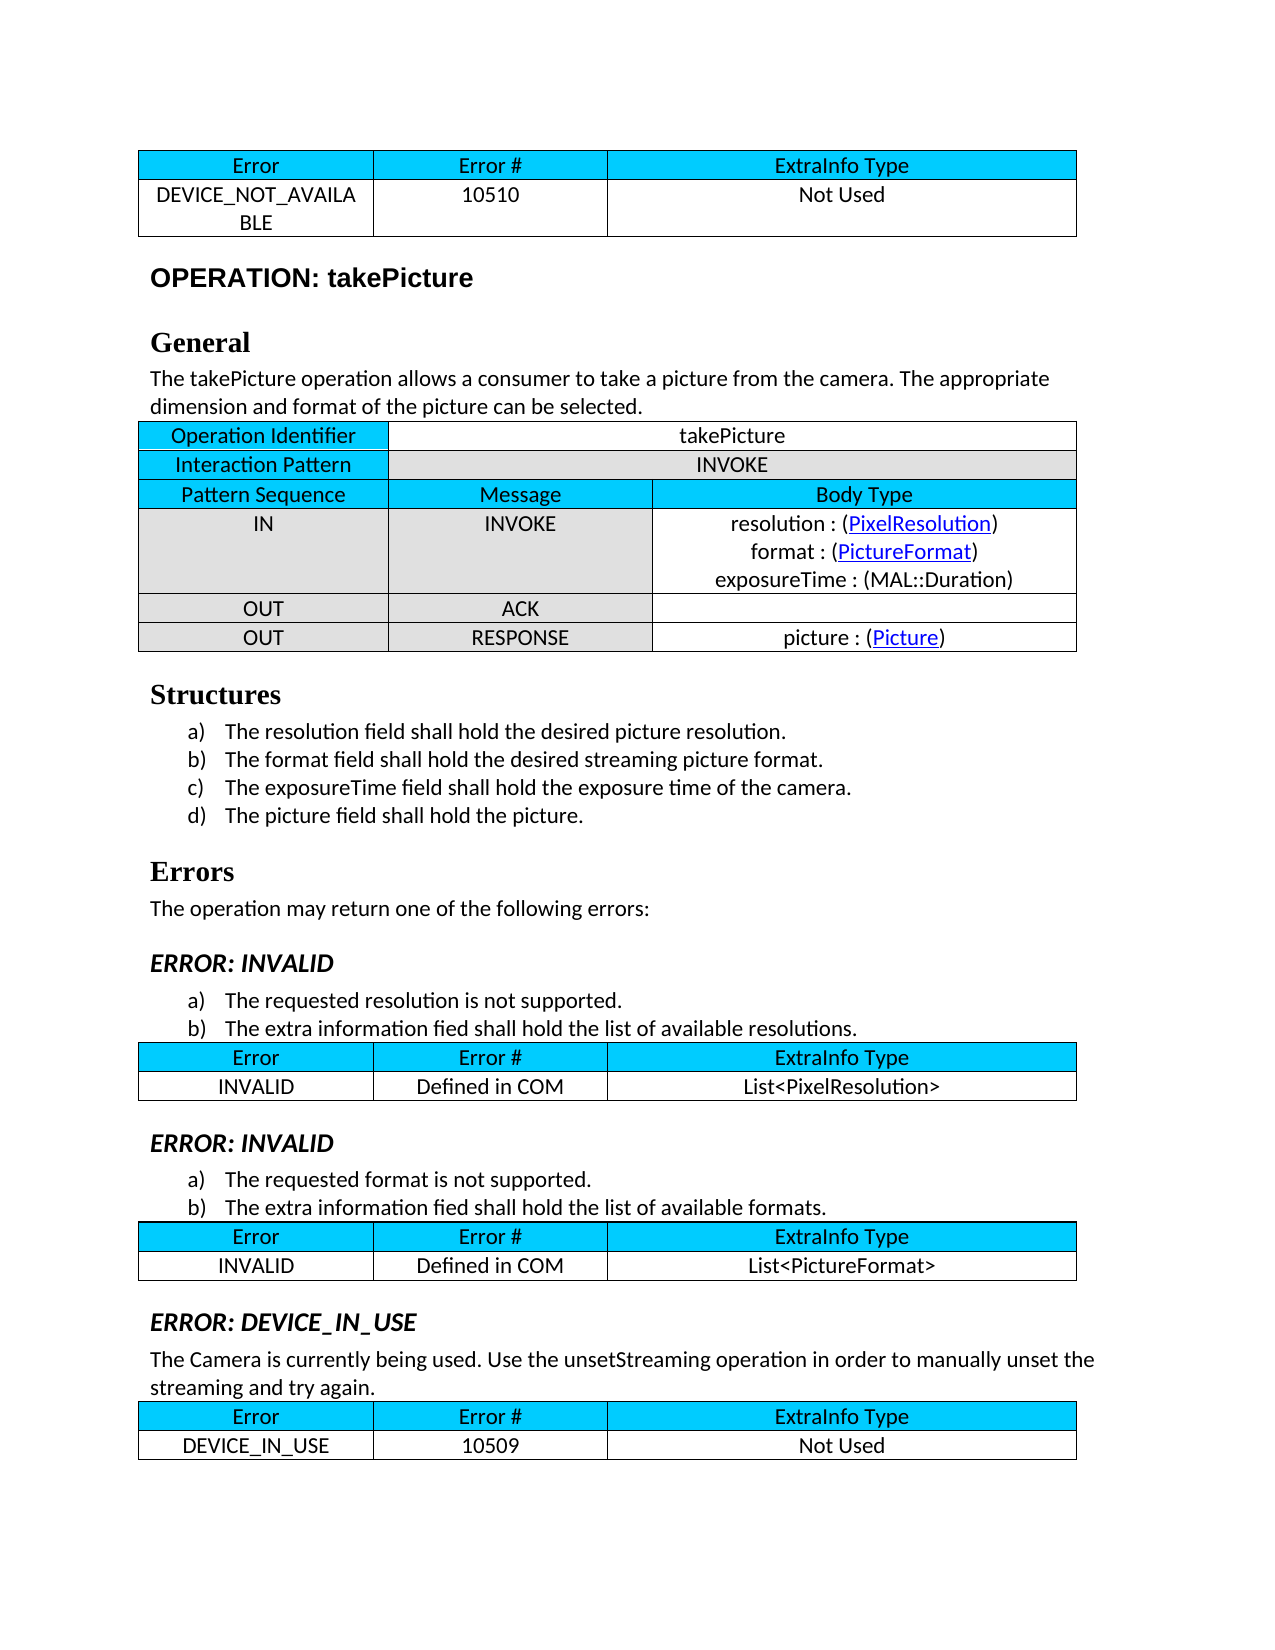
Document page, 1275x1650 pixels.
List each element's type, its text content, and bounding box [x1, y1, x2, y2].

table_header Error [139, 1402, 373, 1430]
table_cell ACK [389, 594, 652, 622]
text The takePicture operation allows a consumer to take a picture from the camera. The appropriate dimension and format of the picture can be selected. [150, 364, 1125, 421]
table_cell [653, 594, 1076, 622]
table_header Error [139, 151, 373, 179]
table_cell RESPONSE [389, 623, 652, 651]
table_header Error [139, 1223, 373, 1251]
table_cell picture : (Picture) [653, 623, 1076, 651]
table_header Error [139, 1043, 373, 1071]
table_cell IN [139, 509, 388, 593]
table_cell resolution : (PixelResolution) format : (PictureFormat) exposureTime : (MAL::Duration) [653, 509, 1076, 593]
table_header Error # [374, 1043, 607, 1071]
table_header ExtraInfo Type [608, 151, 1076, 179]
table_cell INVOKE [389, 509, 652, 593]
table_cell INVALID [139, 1252, 373, 1279]
table_cell OUT [139, 594, 388, 622]
subtitle Errors [150, 854, 1125, 887]
table_cell Message [389, 480, 652, 508]
subtitle ERROR: INVALID [150, 1126, 1125, 1159]
table_header Error # [374, 1402, 607, 1430]
subtitle OPERATION: takePicture [150, 262, 1125, 293]
text The operation may return one of the following errors: [150, 894, 1125, 922]
table_cell DEVICE_IN_USE [139, 1431, 373, 1459]
table_header ExtraInfo Type [608, 1043, 1076, 1071]
table_header Operation Identifier [139, 422, 388, 449]
table_cell Not Used [608, 180, 1076, 236]
table_cell DEVICE_NOT_AVAILABLE [139, 180, 373, 236]
table_cell Defined in COM [374, 1072, 607, 1100]
table_cell Pattern Sequence [139, 480, 388, 508]
table_cell List<PictureFormat> [608, 1252, 1076, 1279]
subtitle General [150, 325, 1125, 358]
table_cell INVALID [139, 1072, 373, 1100]
table_header Error # [374, 151, 607, 179]
table_cell Defined in COM [374, 1252, 607, 1279]
table_header ExtraInfo Type [608, 1223, 1076, 1251]
table_cell Interaction Pattern [139, 451, 388, 479]
table_cell 10509 [374, 1431, 607, 1459]
subtitle Structures [150, 677, 1125, 711]
table_header ExtraInfo Type [608, 1402, 1076, 1430]
text The Camera is currently being used. Use the unsetStreaming operation in order to manually unset the streaming and try again. [150, 1345, 1125, 1401]
table_cell 10510 [374, 180, 607, 236]
table_cell List<PixelResolution> [608, 1072, 1076, 1100]
list The extra information fied shall hold the list of available resolutions. [187, 1014, 1125, 1042]
list The requested resolution is not supported. [187, 986, 1125, 1014]
subtitle ERROR: DEVICE_IN_USE [150, 1306, 1125, 1339]
list The exposureTime field shall hold the exposure time of the camera. [187, 773, 1125, 801]
table_cell OUT [139, 623, 388, 651]
subtitle ERROR: INVALID [150, 947, 1125, 980]
list The extra information fied shall hold the list of available formats. [187, 1193, 1125, 1221]
table_cell Body Type [653, 480, 1076, 508]
list The resolution field shall hold the desired picture resolution. [187, 717, 1125, 745]
table_cell Not Used [608, 1431, 1076, 1459]
list The requested format is not supported. [187, 1165, 1125, 1193]
list The format field shall hold the desired streaming picture format. [187, 745, 1125, 773]
table_header takePicture [389, 422, 1076, 449]
table_header Error # [374, 1223, 607, 1251]
list The picture field shall hold the picture. [187, 801, 1125, 829]
table_cell INVOKE [389, 451, 1076, 479]
